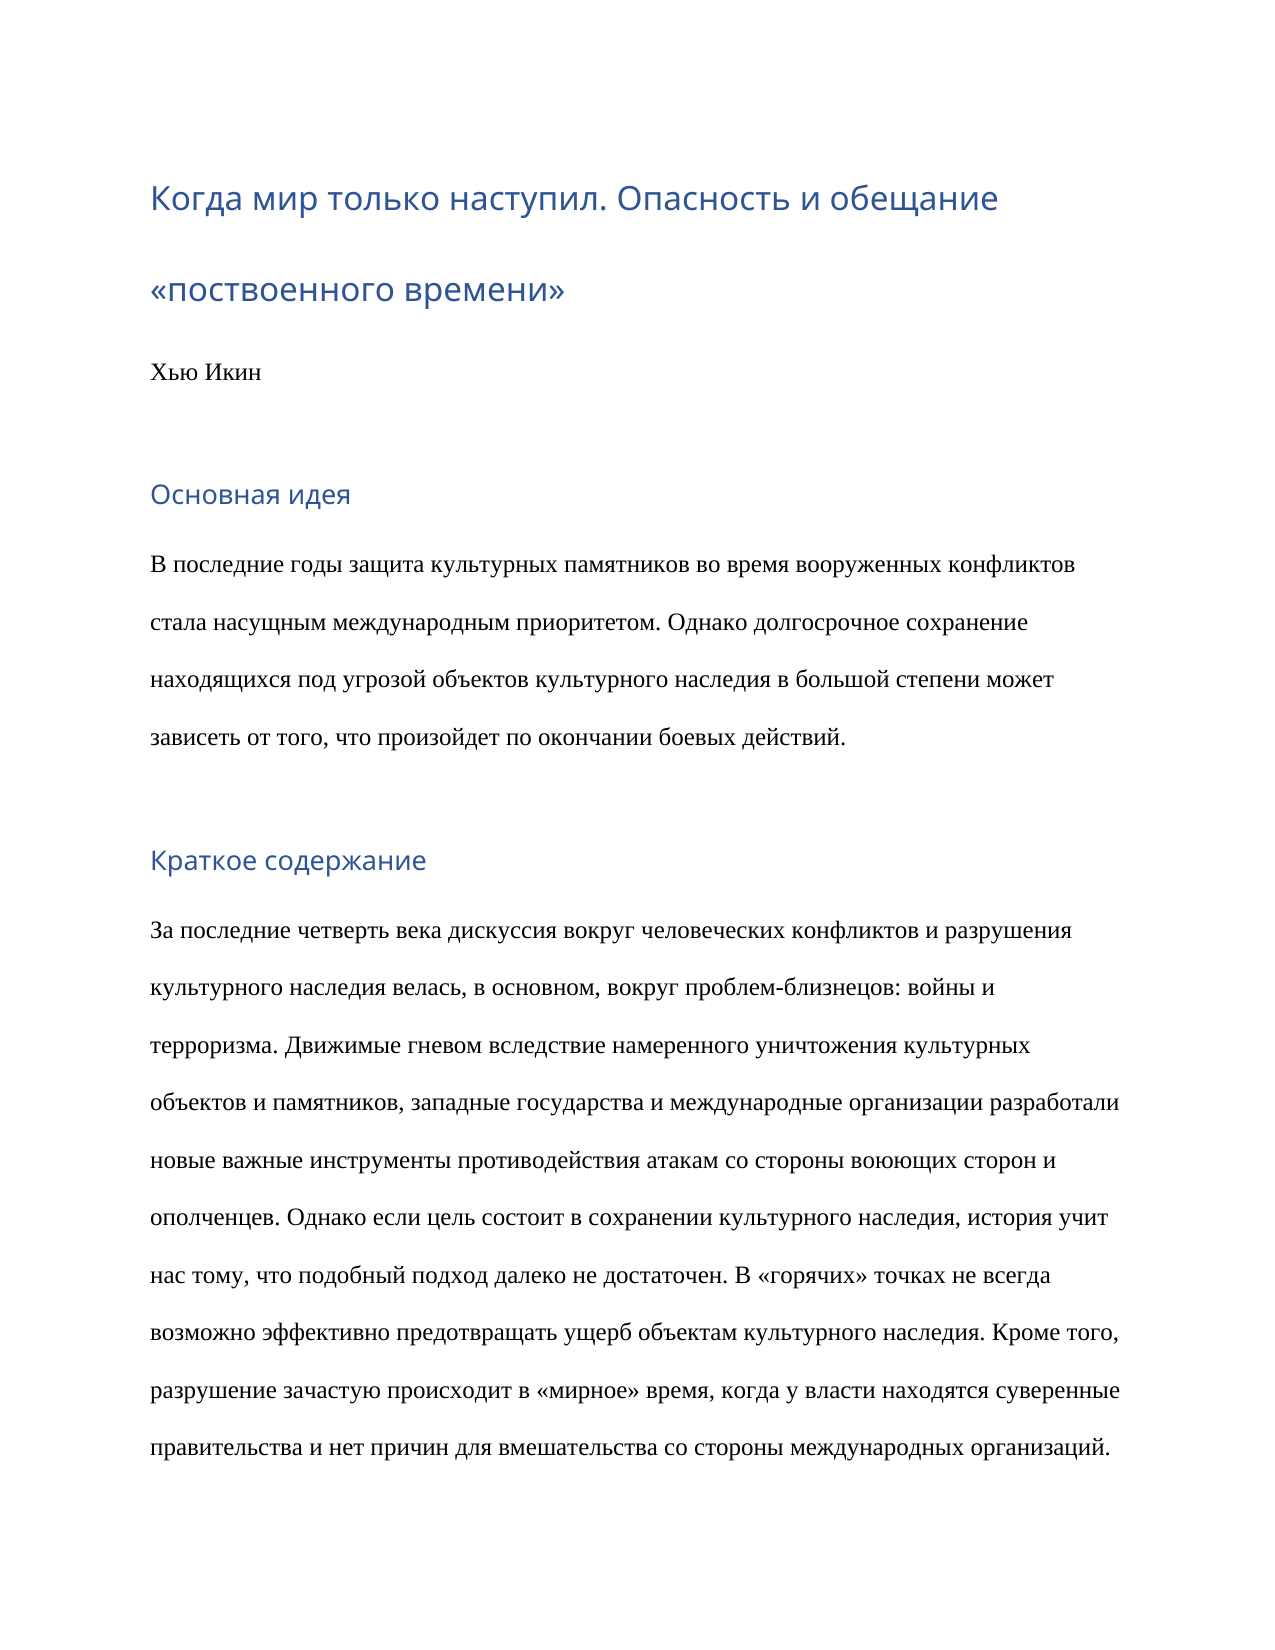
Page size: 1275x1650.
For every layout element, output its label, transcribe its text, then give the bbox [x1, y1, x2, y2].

subtitle Когда мир только наступил. Опасность и обещание «поствоенного времени» [150, 175, 1125, 311]
subtitle Основная идея [150, 476, 1125, 513]
subtitle Краткое содержание [150, 841, 1125, 878]
text Хью Икин [150, 357, 1125, 385]
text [150, 915, 1125, 1461]
text В последние годы защита культурных памятников во время вооруженных конфликтов стала насущным международным приоритетом. Однако долгосрочное сохранение находящихся под угрозой объектов культурного наследия в большой степени может зависеть от того, что произойдет по окончании боевых действий. [150, 549, 1125, 751]
